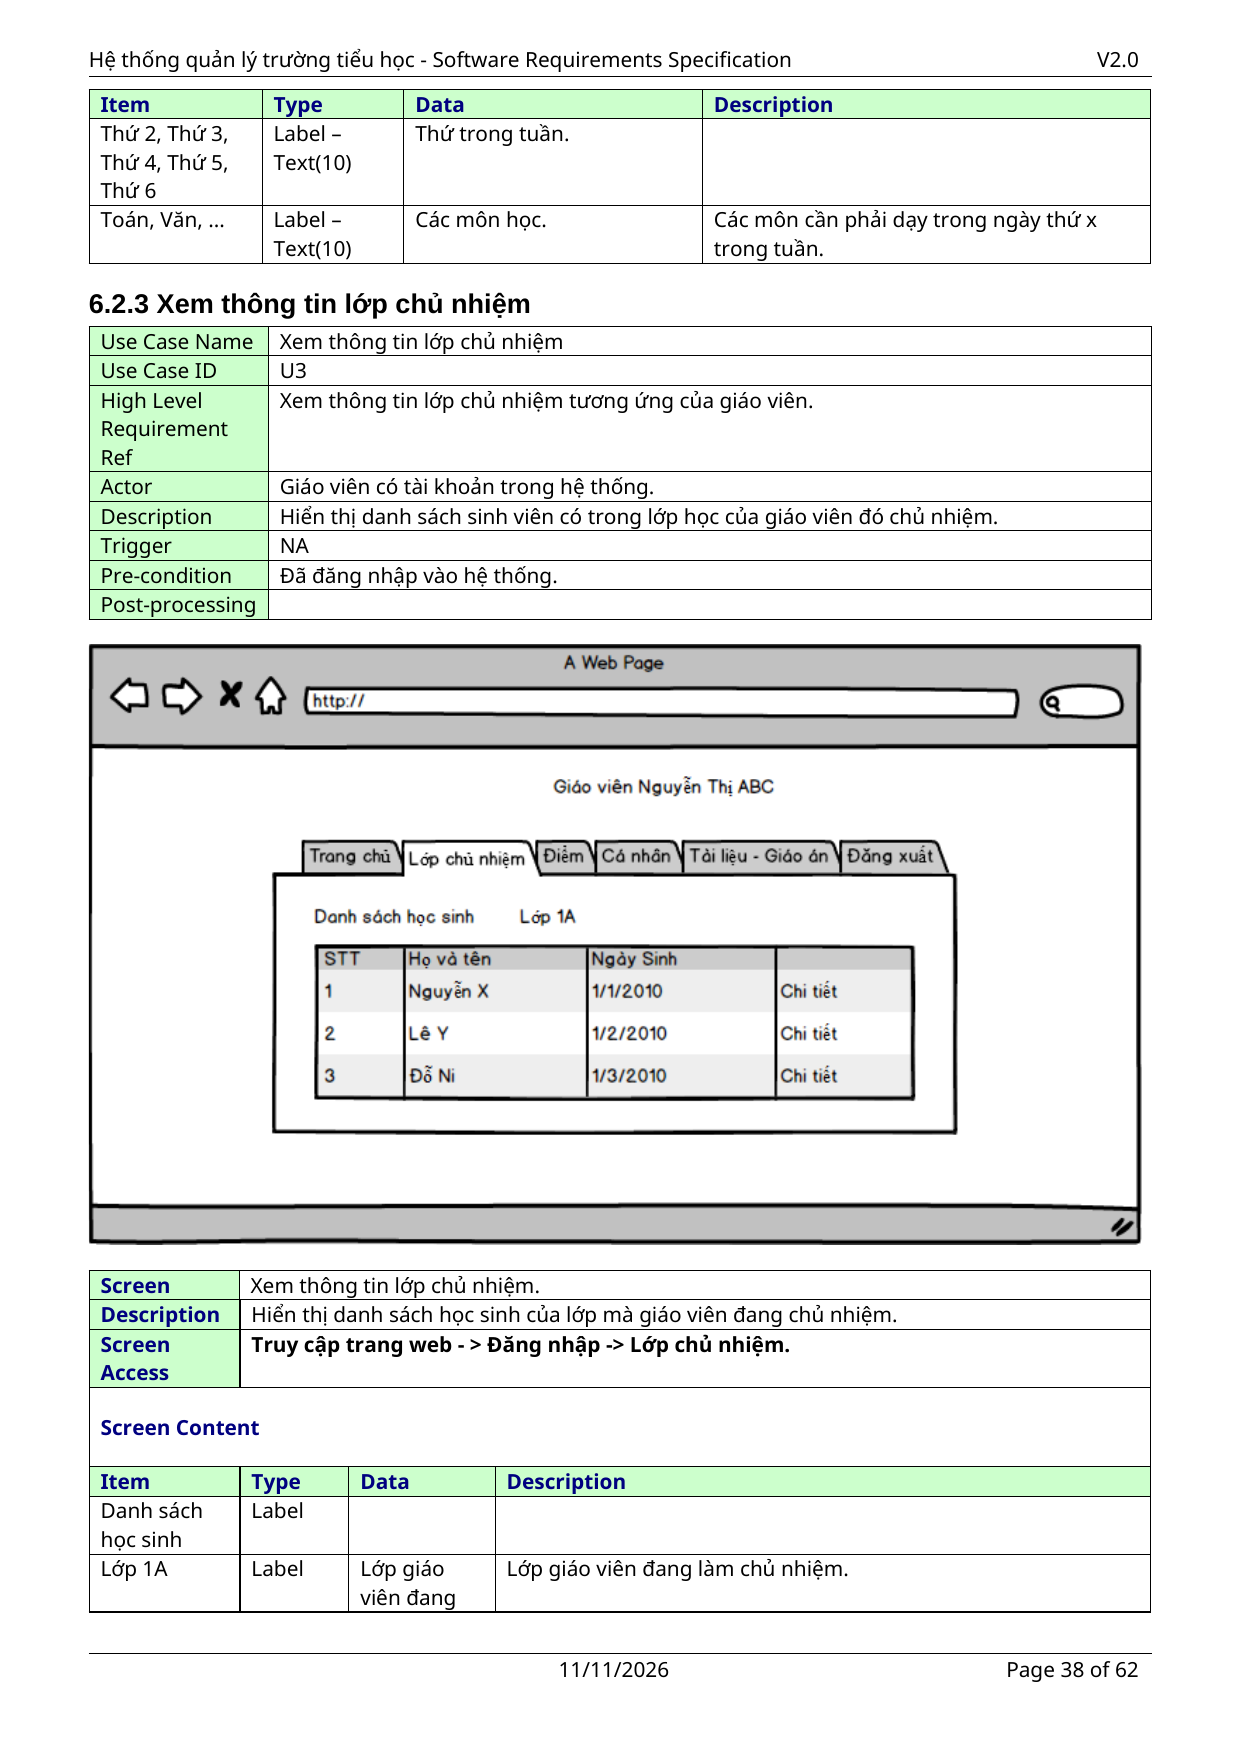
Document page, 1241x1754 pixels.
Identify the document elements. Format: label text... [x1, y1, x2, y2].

table_cell Đã đăng nhập vào hệ thống. [269, 561, 1151, 589]
table_cell Actor [90, 472, 268, 501]
table_cell Giáo viên có tài khoản trong hệ thống. [269, 472, 1151, 501]
table_cell Item [90, 1467, 239, 1496]
table_cell Label – Text(10) [263, 119, 403, 204]
table_cell Thứ 2, Thứ 3, Thứ 4, Thứ 5, Thứ 6 [90, 119, 262, 204]
table_cell Type [241, 1467, 348, 1496]
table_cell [496, 1555, 1150, 1611]
table_cell U3 [269, 356, 1151, 385]
table_cell Description [703, 90, 1150, 118]
table_cell Item [90, 90, 262, 118]
table_cell Post-processing [90, 590, 268, 619]
table_cell Các môn cần phải dạy trong ngày thứ x trong tuần. [703, 206, 1150, 262]
table_cell Hiển thị danh sách học sinh của lớp mà giáo viên đang chủ nhiệm. [241, 1300, 1150, 1329]
table_cell Thứ trong tuần. [404, 119, 702, 204]
table_cell Description [496, 1467, 1150, 1496]
table_cell Type [263, 90, 403, 118]
table_cell Label [241, 1555, 348, 1611]
table_cell Screen Content [90, 1388, 1150, 1466]
table_cell Toán, Văn, ... [90, 206, 262, 262]
table_cell NA [269, 531, 1151, 560]
table_cell Label – Text(10) [263, 206, 403, 262]
table_cell Xem thông tin lớp chủ nhiệm tương ứng của giáo viên. [269, 386, 1151, 471]
picture [88, 644, 1142, 1245]
table_cell High Level Requirement Ref [90, 386, 268, 471]
subtitle Xem thông tin lớp chủ nhiệm [89, 288, 1152, 320]
table_cell Truy cập trang web - > Đăng nhập -> Lớp chủ nhiệm. [241, 1330, 1150, 1387]
table_header Screen [90, 1271, 239, 1299]
table_cell Description [90, 502, 268, 530]
table_cell Data [349, 1467, 495, 1496]
table_header Use Case Name [90, 327, 268, 355]
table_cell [349, 1555, 495, 1611]
table_cell [496, 1497, 1150, 1553]
table_cell Danh sách học sinh [90, 1497, 239, 1553]
table_cell [703, 119, 1150, 204]
table_cell Trigger [90, 531, 268, 560]
table_cell Pre-condition [90, 561, 268, 589]
table_header Xem thông tin lớp chủ nhiệm [269, 327, 1151, 355]
table_header Xem thông tin lớp chủ nhiệm. [240, 1271, 1150, 1299]
table_cell Lớp 1A [90, 1555, 239, 1611]
table_cell Screen Access [90, 1330, 239, 1387]
table_cell Label [241, 1497, 348, 1553]
table_cell Hiển thị danh sách sinh viên có trong lớp học của giáo viên đó chủ nhiệm. [269, 502, 1151, 530]
table_cell Data [404, 90, 702, 118]
table_cell Các môn học. [404, 206, 702, 262]
table_cell [349, 1497, 495, 1553]
table_cell Description [90, 1300, 239, 1329]
table_cell Use Case ID [90, 356, 268, 385]
table_cell [269, 590, 1151, 619]
